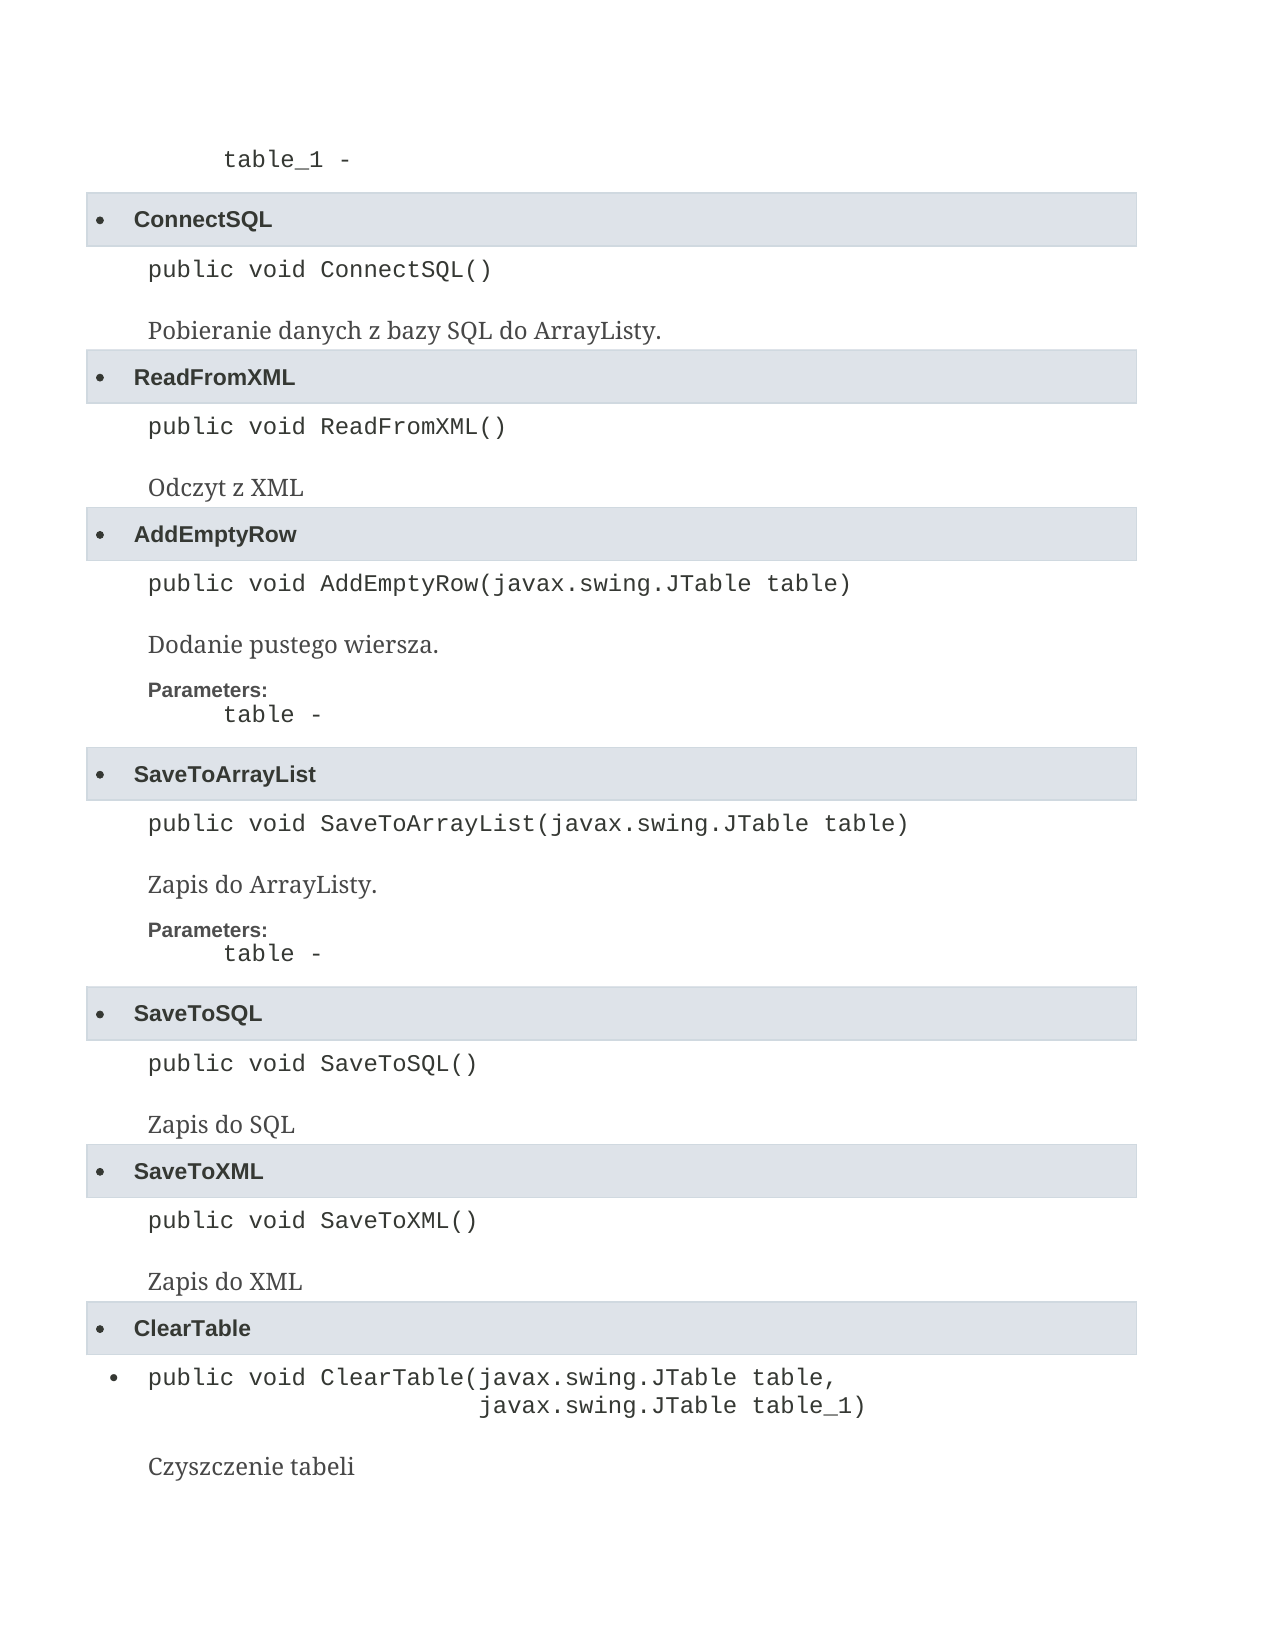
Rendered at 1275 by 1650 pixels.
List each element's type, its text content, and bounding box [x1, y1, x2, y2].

text public void ConnectSQL() [148, 257, 1127, 284]
text Pobieranie danych z bazy SQL do ArrayListy. [148, 313, 1127, 346]
text Czyszczenie tabeli [148, 1449, 1127, 1482]
text table - [223, 942, 1127, 969]
text Zapis do ArrayListy. [148, 868, 1127, 900]
text Parameters: [148, 918, 1127, 942]
list public void ClearTable(javax.swing.JTable table, [110, 1366, 1127, 1393]
text javax.swing.JTable table_1) [148, 1393, 1127, 1420]
text public void SaveToSQL() [148, 1051, 1127, 1078]
text public void SaveToXML() [148, 1208, 1127, 1236]
list SaveToXML [88, 1145, 1136, 1197]
list SaveToArrayList [88, 748, 1136, 799]
text Parameters: [148, 678, 1127, 702]
text Odczyt z XML [148, 471, 1127, 503]
text public void SaveToArrayList(javax.swing.JTable table) [148, 811, 1127, 839]
text Zapis do XML [148, 1265, 1127, 1297]
list ClearTable [88, 1303, 1136, 1354]
text public void AddEmptyRow(javax.swing.JTable table) [148, 572, 1127, 599]
list ConnectSQL [88, 194, 1136, 245]
list ReadFromXML [88, 351, 1136, 402]
text Dodanie pustego wiersza. [148, 628, 1127, 661]
text Zapis do SQL [148, 1108, 1127, 1140]
list SaveToSQL [88, 988, 1136, 1039]
text public void ReadFromXML() [148, 414, 1127, 442]
list AddEmptyRow [88, 508, 1136, 560]
text table - [223, 702, 1127, 729]
text table_1 - [223, 148, 1127, 175]
